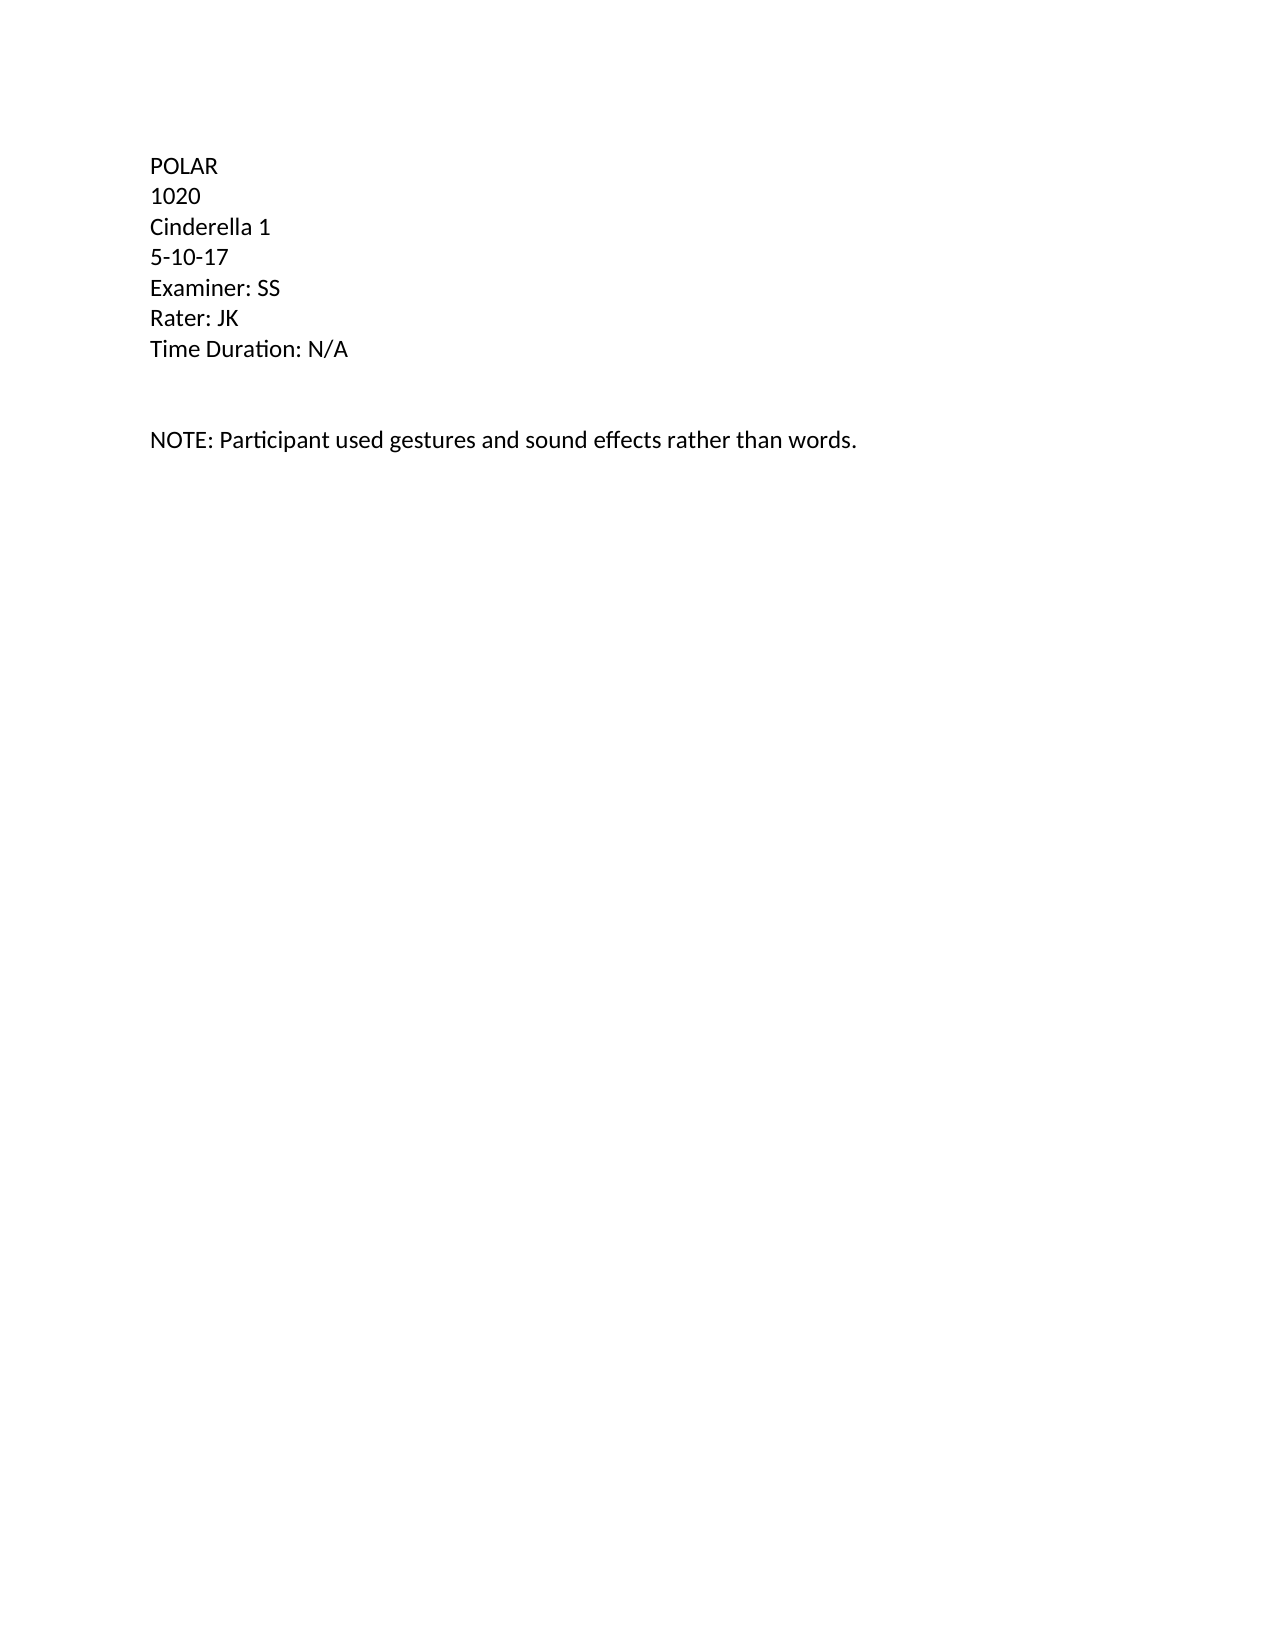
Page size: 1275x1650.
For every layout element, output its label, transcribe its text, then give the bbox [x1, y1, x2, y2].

text POLAR [150, 150, 1125, 181]
text Cinderella 1 [150, 211, 1125, 242]
text 5-10-17 [150, 242, 1125, 272]
text Rater: JK [150, 303, 1125, 333]
text 1020 [150, 181, 1125, 211]
text Examiner: SS [150, 272, 1125, 303]
text Time Duration: N/A [150, 333, 1125, 364]
text NOTE: Participant used gestures and sound effects rather than words. [150, 425, 1125, 455]
